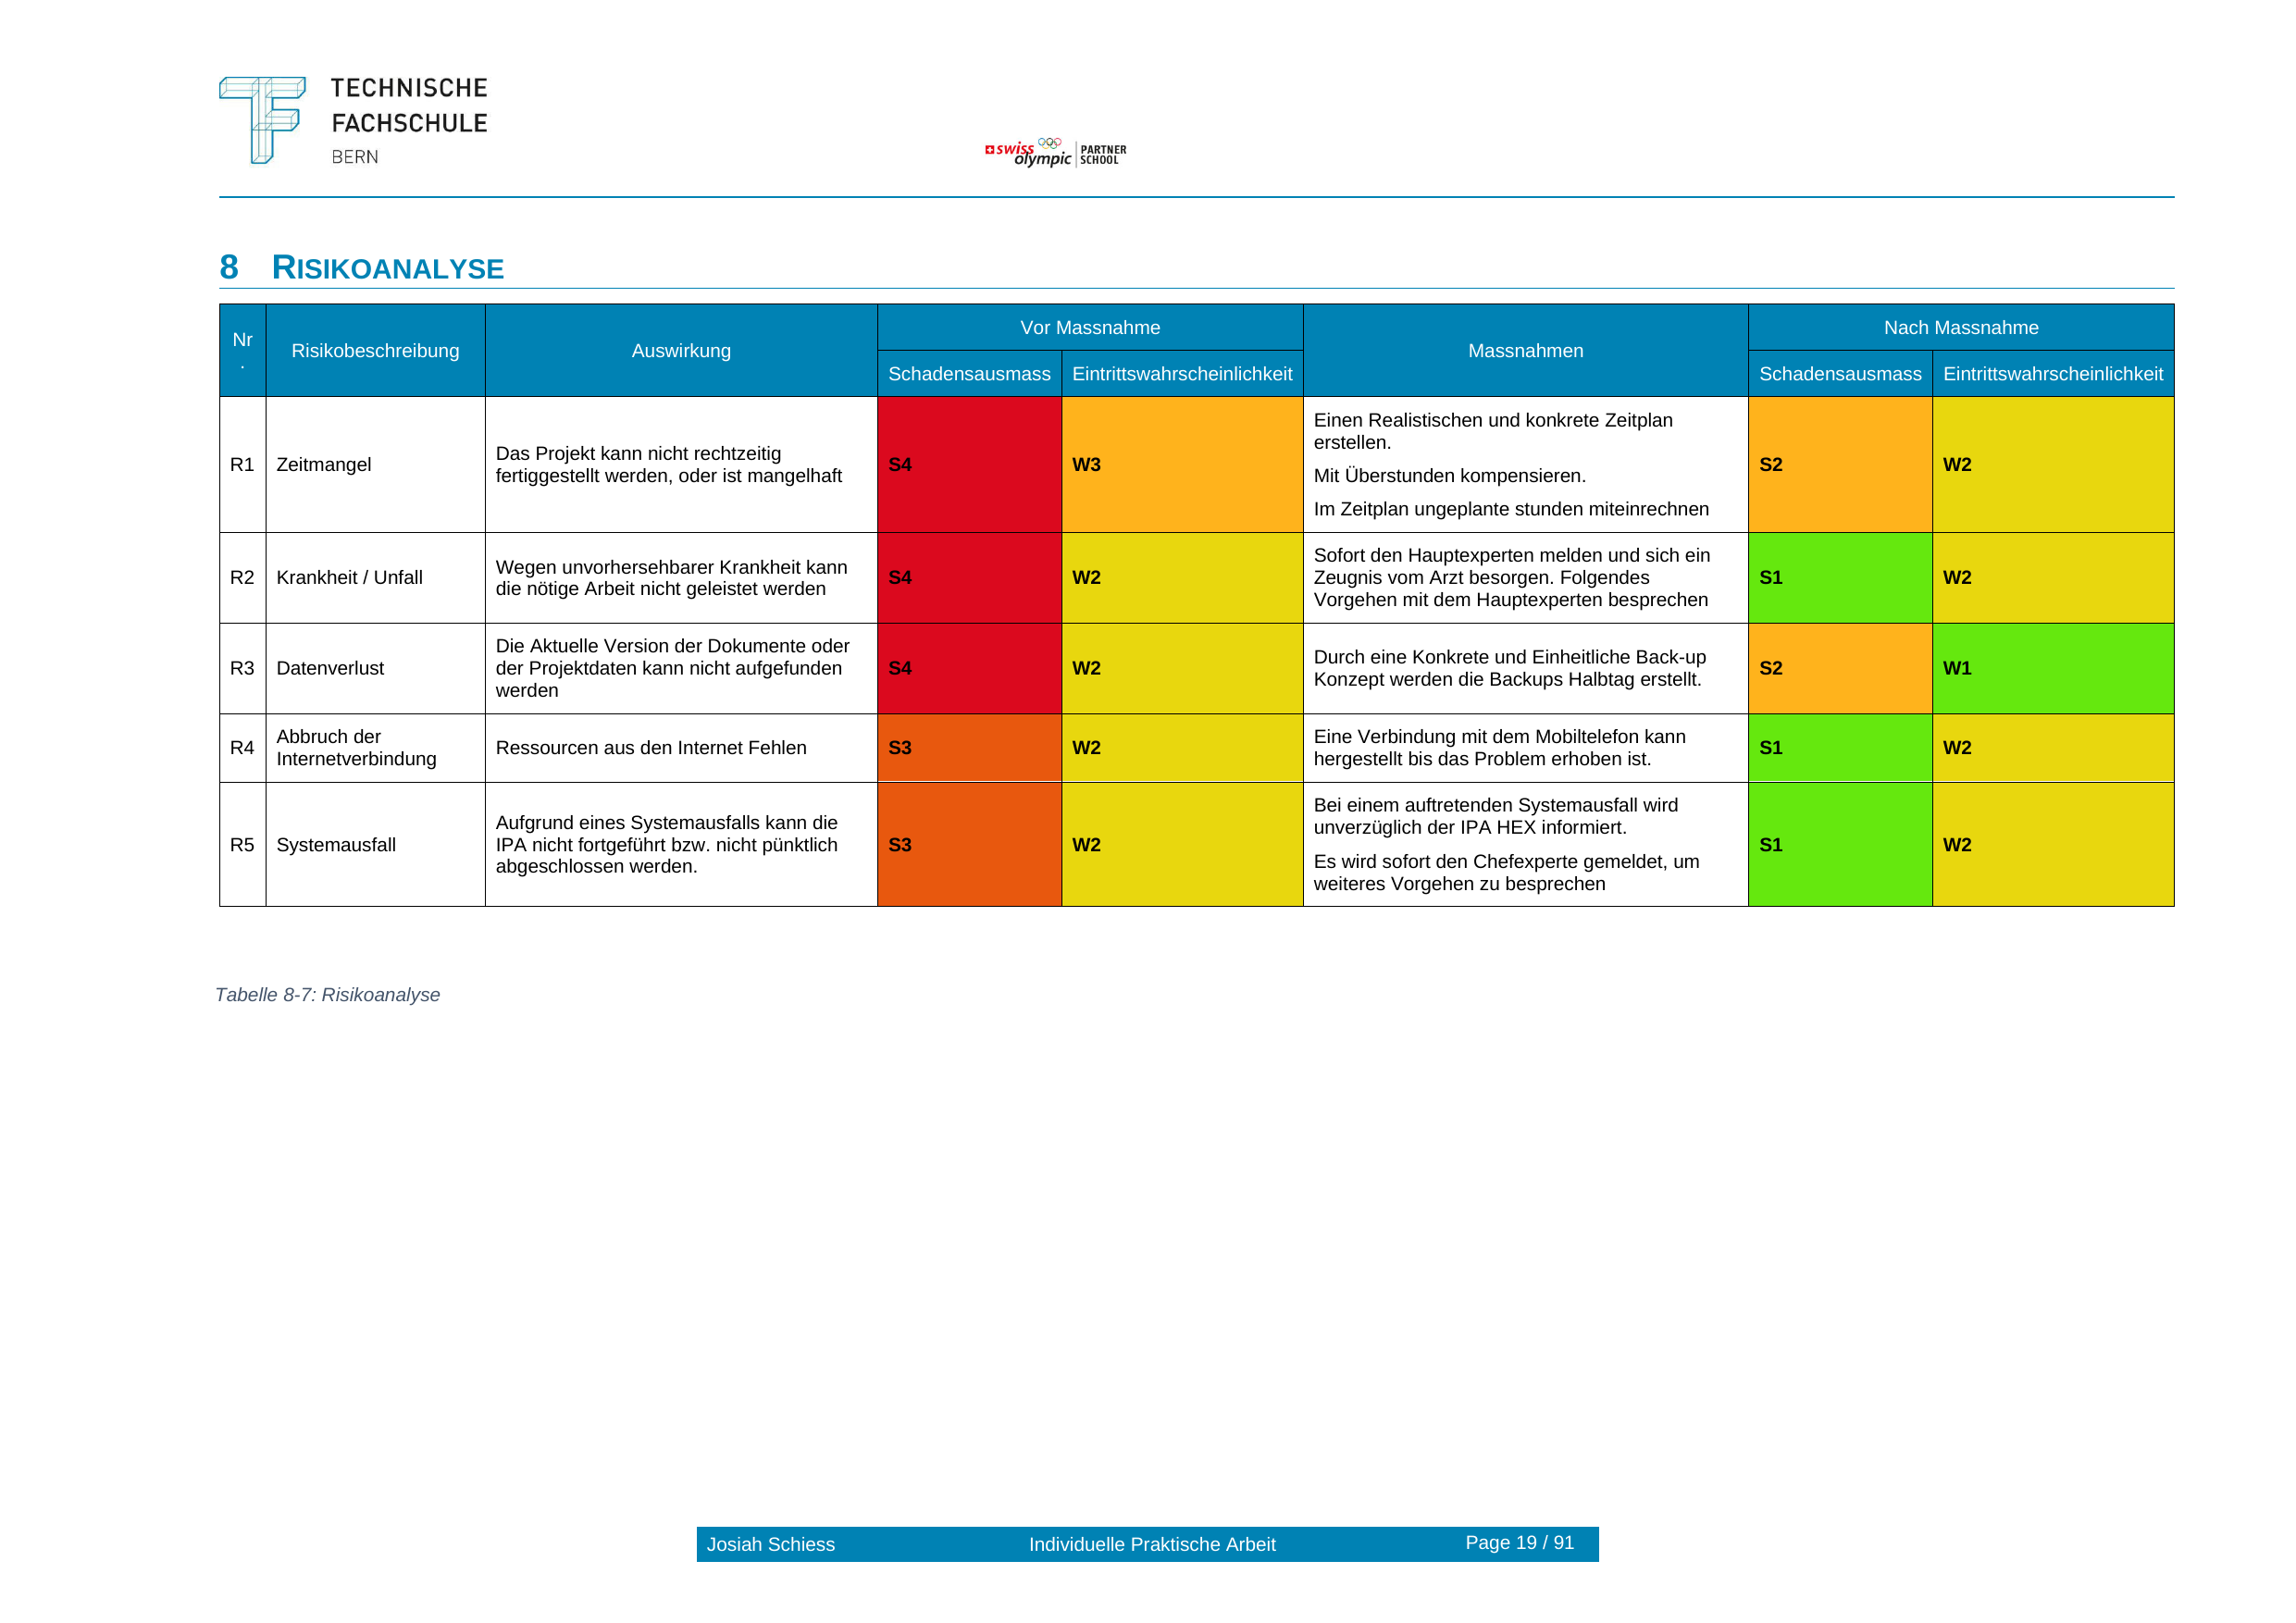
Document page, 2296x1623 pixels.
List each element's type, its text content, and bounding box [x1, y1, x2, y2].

table_cell W2 [1933, 397, 2174, 532]
table_cell Eintrittswahrscheinlichkeit [1933, 351, 2174, 396]
table_cell Abbruch der Internetverbindung [267, 714, 485, 781]
table_header Auswirkung [486, 304, 877, 396]
table_cell R2 [220, 533, 266, 623]
table_cell Einen Realistischen und konkrete Zeitplan erstellen. Mit Überstunden kompensieren. Im Zeitplan ungeplante stunden miteinrechnen [1304, 397, 1748, 532]
table_cell Bei einem auftretenden Systemausfall wird unverzüglich der IPA HEX informiert. Es wird sofort den Chefexperte gemeldet, um weiteres Vorgehen zu besprechen [1304, 783, 1748, 906]
table_cell W2 [1062, 783, 1303, 906]
table_cell W2 [1062, 624, 1303, 713]
table_cell S1 [1749, 783, 1932, 906]
table_cell Eine Verbindung mit dem Mobiltelefon kann hergestellt bis das Problem erhoben ist. [1304, 714, 1748, 781]
table_cell Ressourcen aus den Internet Fehlen [486, 714, 877, 781]
table_cell S4 [878, 397, 1061, 532]
subtitle Risikoanalyse [219, 246, 2175, 288]
table_cell Schadensausmass [878, 351, 1061, 396]
table_cell Aufgrund eines Systemausfalls kann die IPA nicht fortgeführt bzw. nicht pünktlich abgeschlossen werden. [486, 783, 877, 906]
table_cell Schadensausmass [1749, 351, 1932, 396]
table_cell R1 [220, 397, 266, 532]
table_cell Zeitmangel [267, 397, 485, 532]
table_cell W1 [1933, 624, 2174, 713]
table_cell S1 [1749, 533, 1932, 623]
table_cell S4 [878, 533, 1061, 623]
table_cell W2 [1933, 533, 2174, 623]
table_cell W2 [1933, 714, 2174, 781]
table_cell W2 [1062, 714, 1303, 781]
picture [219, 77, 1126, 194]
table_cell Das Projekt kann nicht rechtzeitig fertiggestellt werden, oder ist mangelhaft [486, 397, 877, 532]
table_cell R5 [220, 783, 266, 906]
table_cell W3 [1062, 397, 1303, 532]
table_cell S2 [1749, 624, 1932, 713]
table_cell W2 [1933, 783, 2174, 906]
table_header Nr. [220, 304, 266, 396]
table_cell Eintrittswahrscheinlichkeit [1062, 351, 1303, 396]
table_cell R3 [220, 624, 266, 713]
table_cell Die Aktuelle Version der Dokumente oder der Projektdaten kann nicht aufgefunden werden [486, 624, 877, 713]
table_cell S1 [1749, 714, 1932, 781]
table_cell Datenverlust [267, 624, 485, 713]
table_header Risikobeschreibung [267, 304, 485, 396]
table_cell W2 [1062, 533, 1303, 623]
table_cell Durch eine Konkrete und Einheitliche Back-up Konzept werden die Backups Halbtag erstellt. [1304, 624, 1748, 713]
table_cell S4 [878, 624, 1061, 713]
table_cell Sofort den Hauptexperten melden und sich ein Zeugnis vom Arzt besorgen. Folgendes Vorgehen mit dem Hauptexperten besprechen [1304, 533, 1748, 623]
table_header Vor Massnahme [878, 304, 1303, 350]
table_cell Krankheit / Unfall [267, 533, 485, 623]
table_header Nach Massnahme [1749, 304, 2174, 350]
table_cell R4 [220, 714, 266, 781]
table_cell Systemausfall [267, 783, 485, 906]
table_cell S3 [878, 714, 1061, 781]
table_cell Wegen unvorhersehbarer Krankheit kann die nötige Arbeit nicht geleistet werden [486, 533, 877, 623]
table_cell S2 [1749, 397, 1932, 532]
table_cell S3 [878, 783, 1061, 906]
table_header Massnahmen [1304, 304, 1748, 396]
